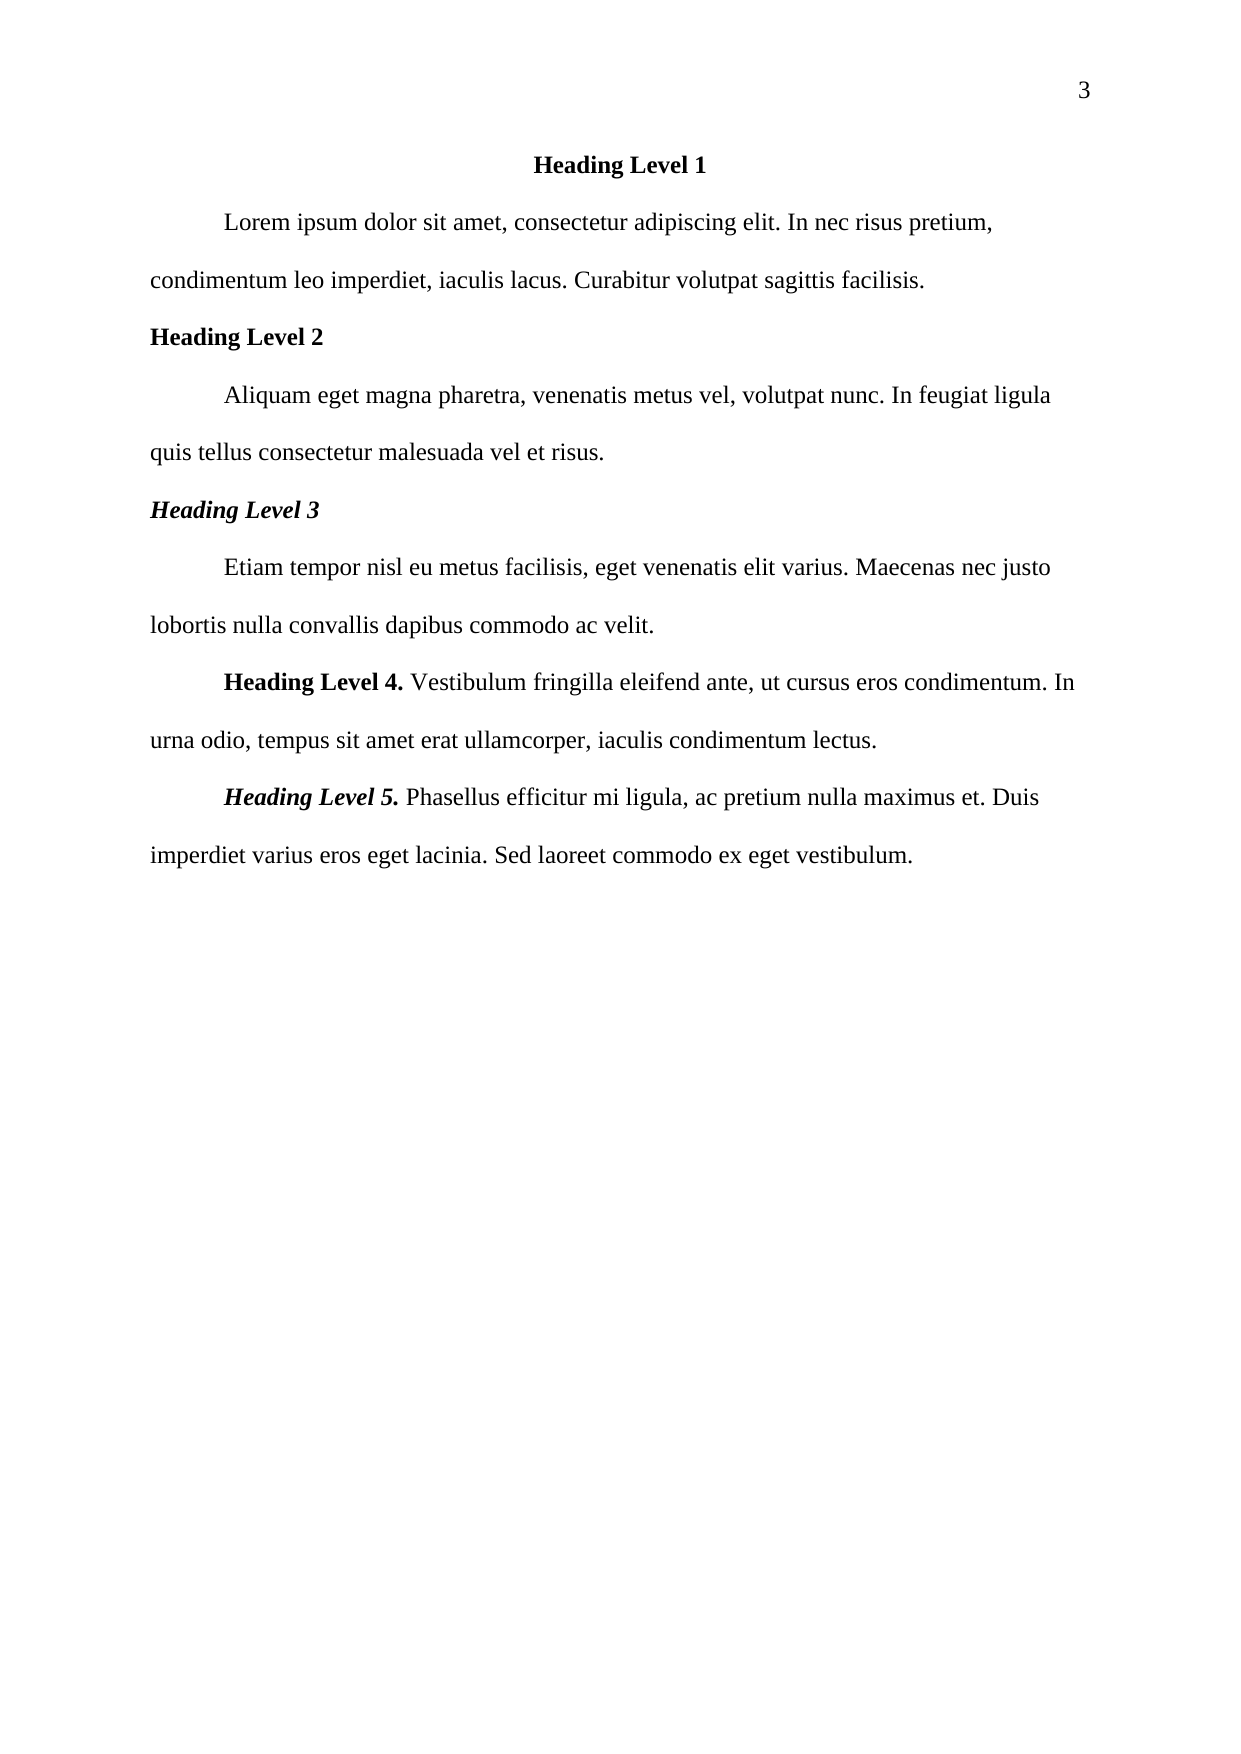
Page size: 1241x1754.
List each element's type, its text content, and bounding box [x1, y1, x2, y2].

subtitle Heading Level 3 [150, 495, 1090, 524]
text Aliquam eget magna pharetra, venenatis metus vel, volutpat nunc. In feugiat ligula quis tellus consectetur malesuada vel et risus. [150, 380, 1090, 466]
subtitle Heading Level 2 [150, 322, 1090, 351]
text Etiam tempor nisl eu metus facilisis, eget venenatis elit varius. Maecenas nec justo lobortis nulla convallis dapibus commodo ac velit. [150, 552, 1090, 639]
text Heading Level 4. Vestibulum fringilla eleifend ante, ut cursus eros condimentum. In urna odio, tempus sit amet erat ullamcorper, iaculis condimentum lectus. [150, 667, 1090, 754]
text Heading Level 5. Phasellus efficitur mi ligula, ac pretium nulla maximus et. Duis imperdiet varius eros eget lacinia. Sed laoreet commodo ex eget vestibulum. [150, 782, 1090, 869]
subtitle Heading Level 1 [150, 150, 1090, 179]
text Lorem ipsum dolor sit amet, consectetur adipiscing elit. In nec risus pretium, condimentum leo imperdiet, iaculis lacus. Curabitur volutpat sagittis facilisis. [150, 207, 1090, 294]
